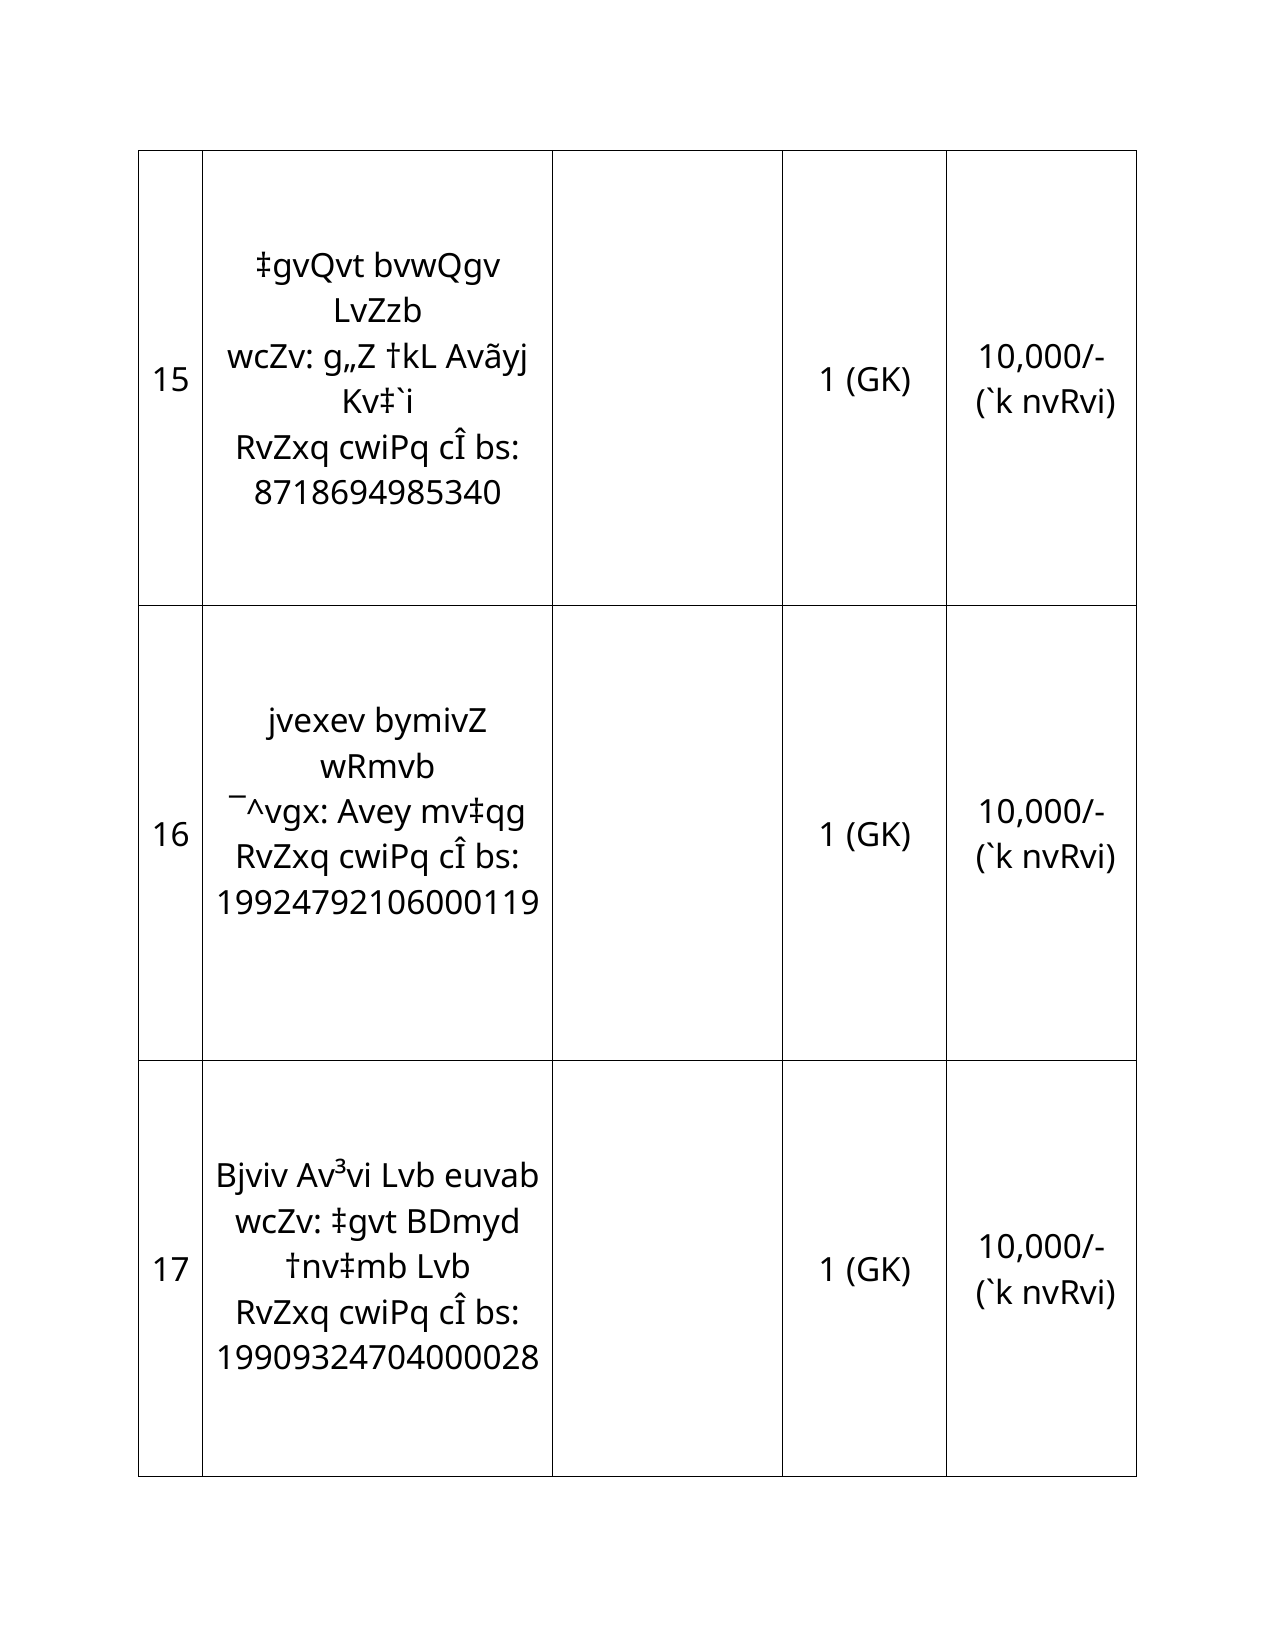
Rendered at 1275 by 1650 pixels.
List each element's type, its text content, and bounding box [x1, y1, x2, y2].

table_cell ‡gvQvt bvwQgv LvZzb wcZv: g„Z †kL Avãyj Kv‡`i RvZxq cwiPq cÎ bs: 8718694985340 [203, 151, 552, 605]
table_cell 10,000/- (`k nvRvi) [947, 606, 1136, 1060]
table_cell 10,000/- (`k nvRvi) [947, 1061, 1136, 1476]
table_cell 10,000/- (`k nvRvi) [947, 151, 1136, 605]
table_cell 15 [139, 151, 202, 605]
table_cell Bjviv Av³vi Lvb euvab wcZv: ‡gvt BDmyd †nv‡mb Lvb RvZxq cwiPq cÎ bs: 19909324704000028 [203, 1061, 552, 1476]
table_cell [553, 606, 782, 1060]
table_cell 1 (GK) [783, 606, 946, 1060]
table_cell [553, 151, 782, 605]
table_cell jvexev bymivZ wRmvb ¯^vgx: Avey mv‡qg RvZxq cwiPq cÎ bs: 19924792106000119 [203, 606, 552, 1060]
table_cell 17 [139, 1061, 202, 1476]
table_cell 1 (GK) [783, 1061, 946, 1476]
table_cell [553, 1061, 782, 1476]
table_cell 16 [139, 606, 202, 1060]
table_cell 1 (GK) [783, 151, 946, 605]
